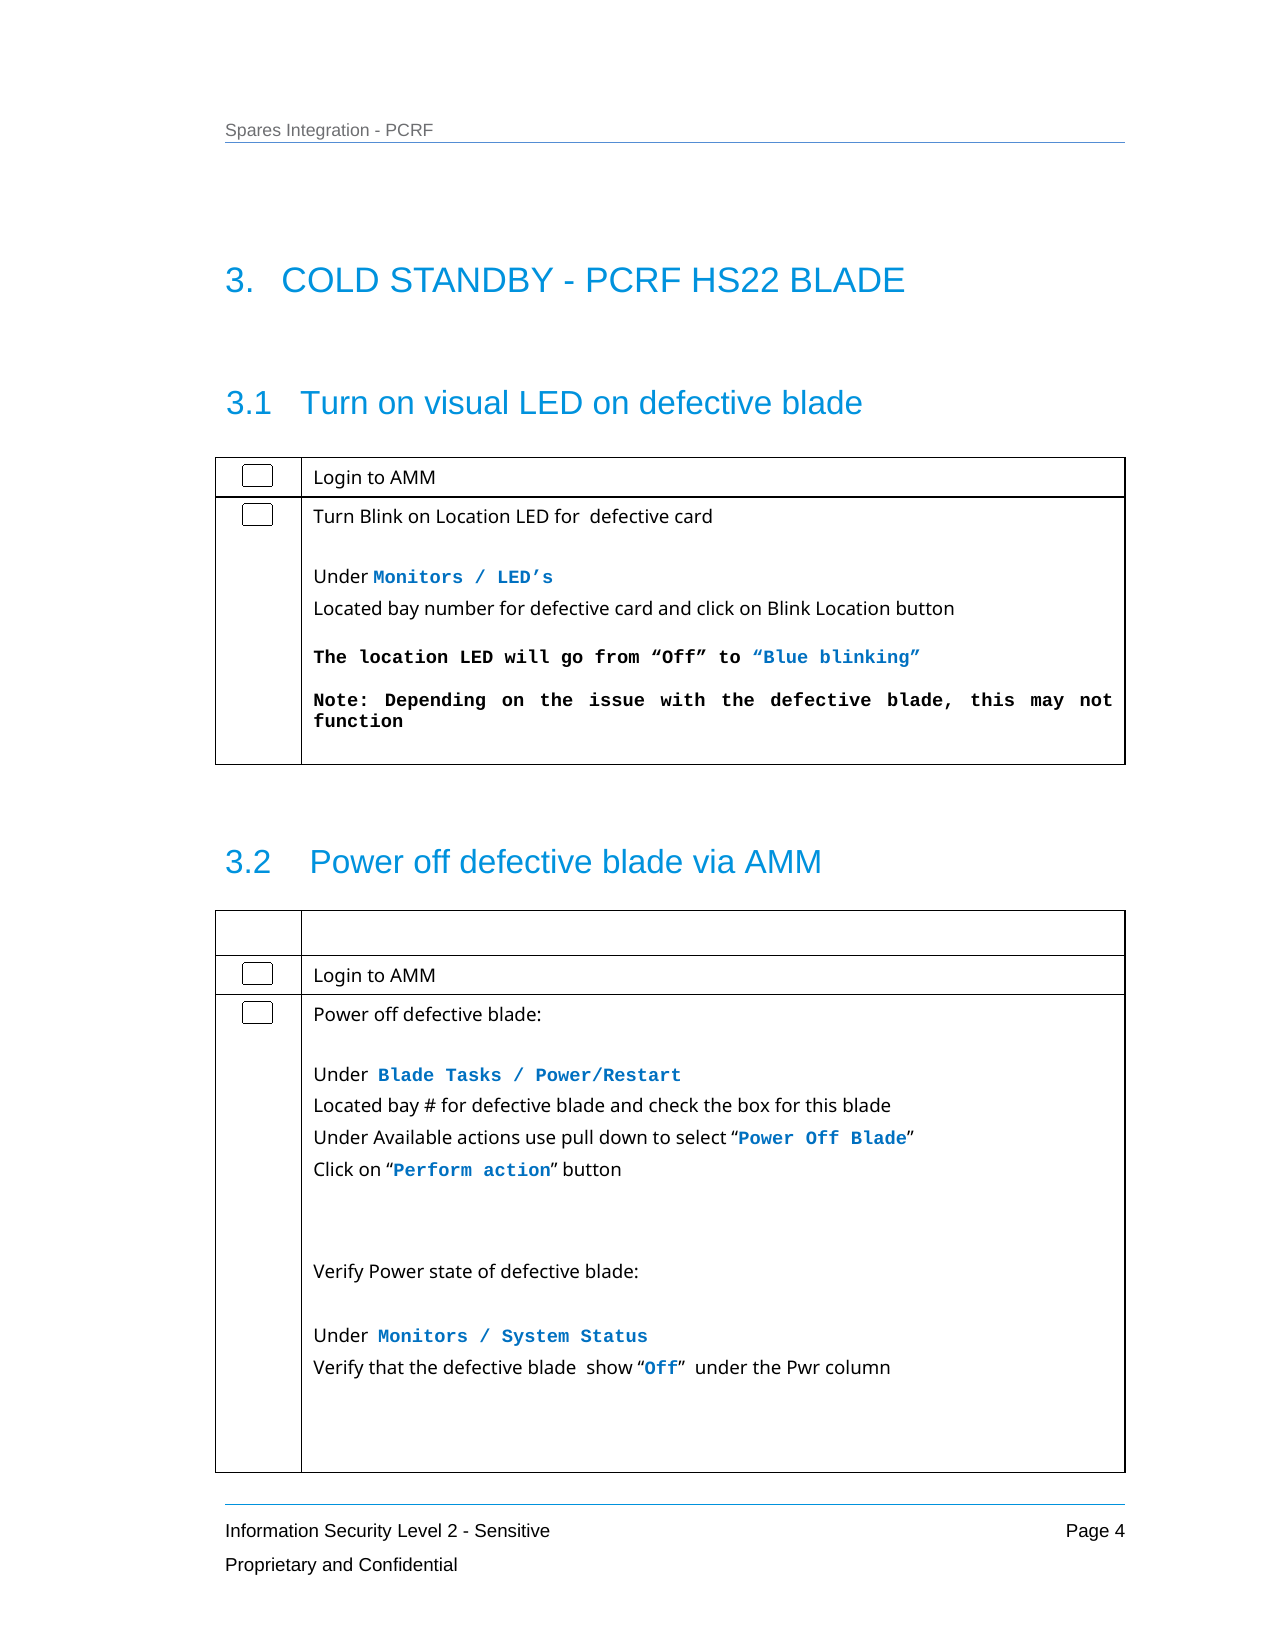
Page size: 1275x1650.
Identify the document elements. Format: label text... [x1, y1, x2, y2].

table_cell [216, 995, 301, 1472]
table_header [302, 911, 1124, 955]
table_cell Power off defective blade: Under Blade Tasks / Power/Restart Located bay # for defective blade and check the box for this blade Under Available actions use pull down to select “Power Off Blade” Click on “Perform action” button Verify Power state of defective blade: Under Monitors / System Status Verify that the defective blade show “Off” under the Pwr column [302, 995, 1124, 1472]
table_cell [216, 956, 301, 994]
table_cell [216, 498, 301, 764]
subtitle Cold STANDBY - pcrf HS22 Blade [225, 259, 1125, 300]
subtitle Turn on visual LED on defective blade [226, 383, 1125, 421]
table_cell Turn Blink on Location LED for defective card Under Monitors / LED’s Located bay number for defective card and click on Blink Location button The location LED will go from “Off” to “Blue blinking” Note: Depending on the issue with the defective blade, this may not function [302, 498, 1124, 764]
table_cell Login to AMM [302, 956, 1124, 994]
table_header Login to AMM [302, 458, 1124, 496]
table_header [216, 911, 301, 955]
table_header [216, 458, 301, 496]
subtitle Power off defective blade via AMM [225, 842, 1125, 880]
